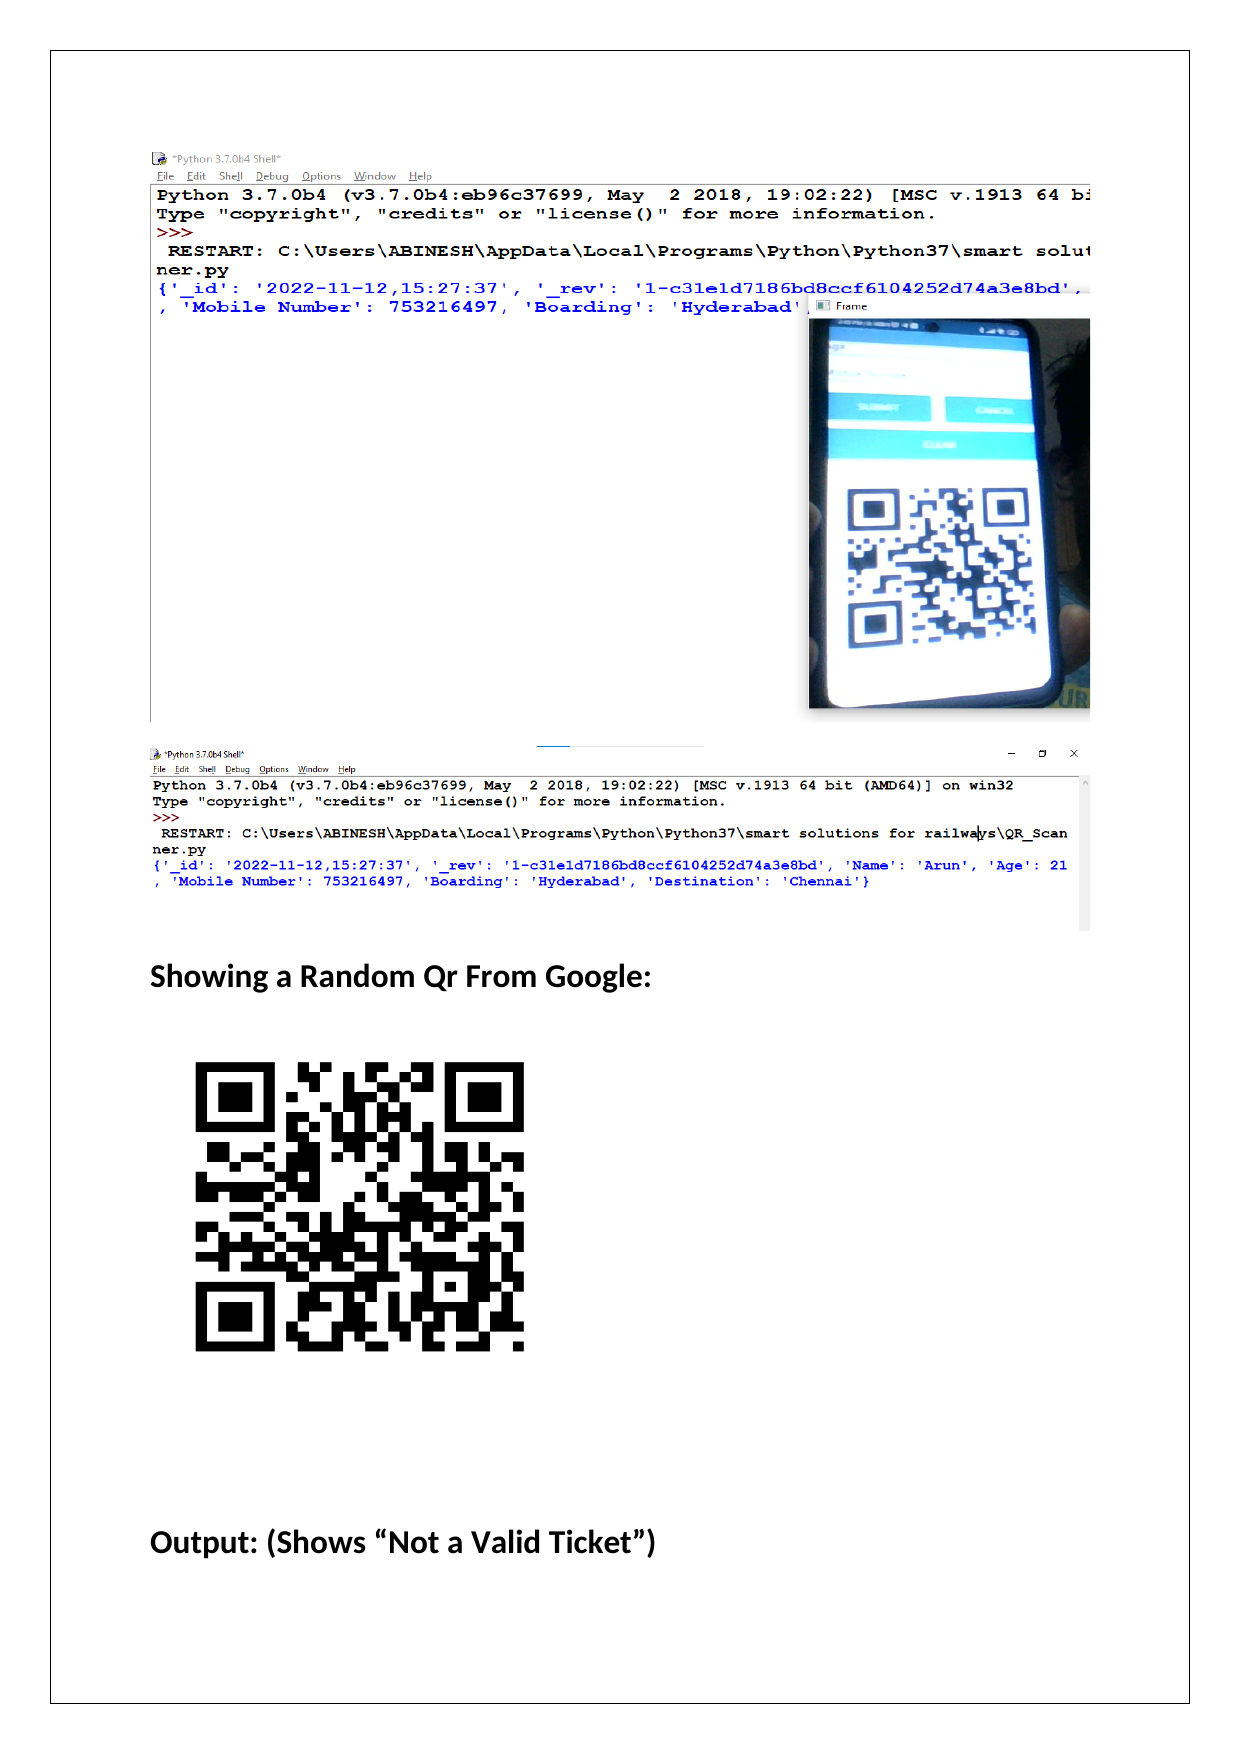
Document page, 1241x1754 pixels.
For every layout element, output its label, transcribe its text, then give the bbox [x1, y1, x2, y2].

picture [150, 1022, 569, 1391]
text Showing a Random Qr From Google: [150, 955, 1090, 996]
picture [150, 150, 1091, 722]
picture [150, 746, 1091, 931]
text Output: (Shows “Not a Valid Ticket”) [150, 1521, 1090, 1562]
